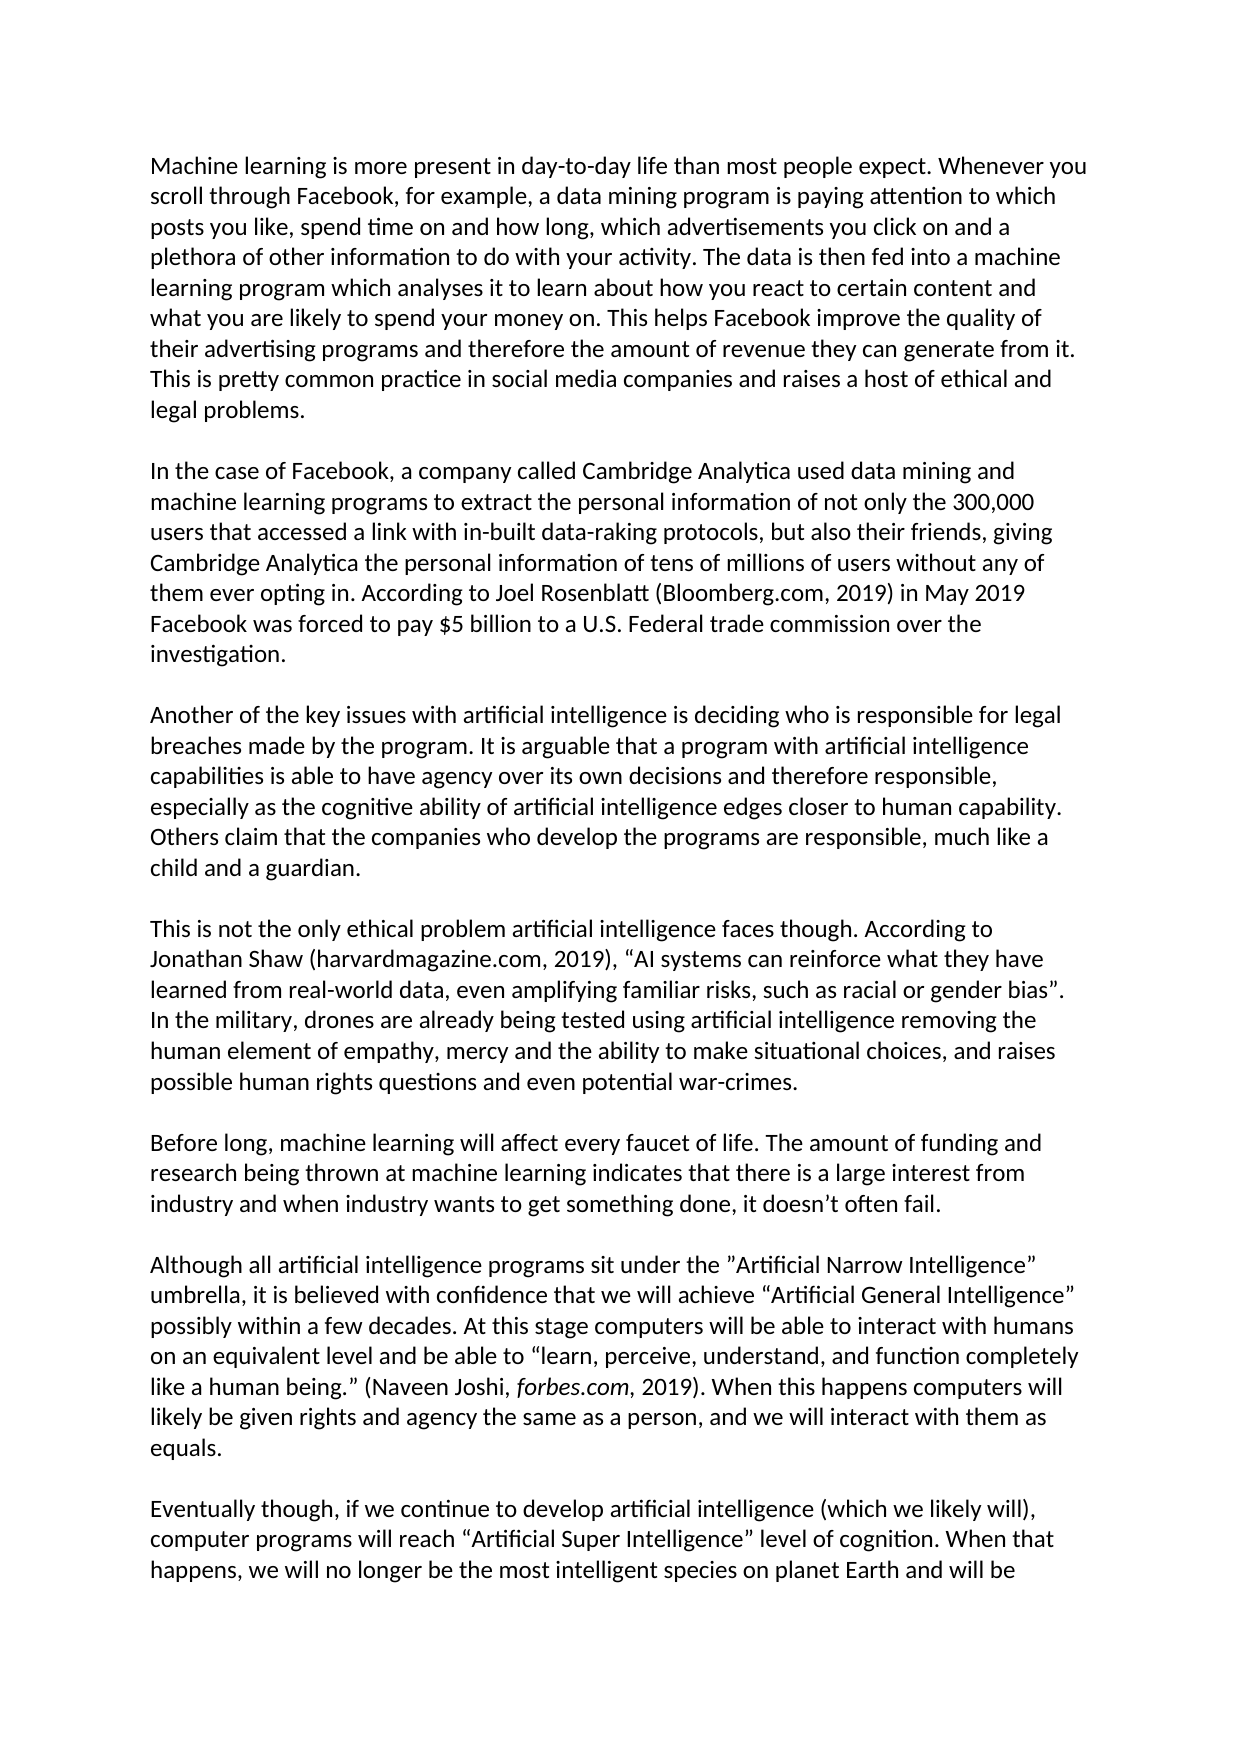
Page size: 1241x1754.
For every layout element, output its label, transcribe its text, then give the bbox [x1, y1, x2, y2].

text Before long, machine learning will affect every faucet of life. The amount of funding and research being thrown at machine learning indicates that there is a large interest from industry and when industry wants to get something done, it doesn’t often fail. [150, 1127, 1090, 1218]
text In the case of Facebook, a company called Cambridge Analytica used data mining and machine learning programs to extract the personal information of not only the 300,000 users that accessed a link with in-built data-raking protocols, but also their friends, giving Cambridge Analytica the personal information of tens of millions of users without any of them ever opting in. According to Joel Rosenblatt (Bloomberg.com, 2019) in May 2019 Facebook was forced to pay $5 billion to a U.S. Federal trade commission over the investigation. [150, 455, 1090, 669]
text Another of the key issues with artificial intelligence is deciding who is responsible for legal breaches made by the program. It is arguable that a program with artificial intelligence capabilities is able to have agency over its own decisions and therefore responsible, especially as the cognitive ability of artificial intelligence edges closer to human capability. Others claim that the companies who develop the programs are responsible, much like a child and a guardian. [150, 699, 1090, 882]
text Although all artificial intelligence programs sit under the ”Artificial Narrow Intelligence” umbrella, it is believed with confidence that we will achieve “Artificial General Intelligence” possibly within a few decades. At this stage computers will be able to interact with humans on an equivalent level and be able to “learn, perceive, understand, and function completely like a human being.” (Naveen Joshi, forbes.com, 2019). When this happens computers will likely be given rights and agency the same as a person, and we will interact with them as equals. [150, 1249, 1090, 1462]
text This is not the only ethical problem artificial intelligence faces though. According to Jonathan Shaw (harvardmagazine.com, 2019), “AI systems can reinforce what they have learned from real-world data, even amplifying familiar risks, such as racial or gender bias”. In the military, drones are already being tested using artificial intelligence removing the human element of empathy, mercy and the ability to make situational choices, and raises possible human rights questions and even potential war-crimes. [150, 913, 1090, 1096]
